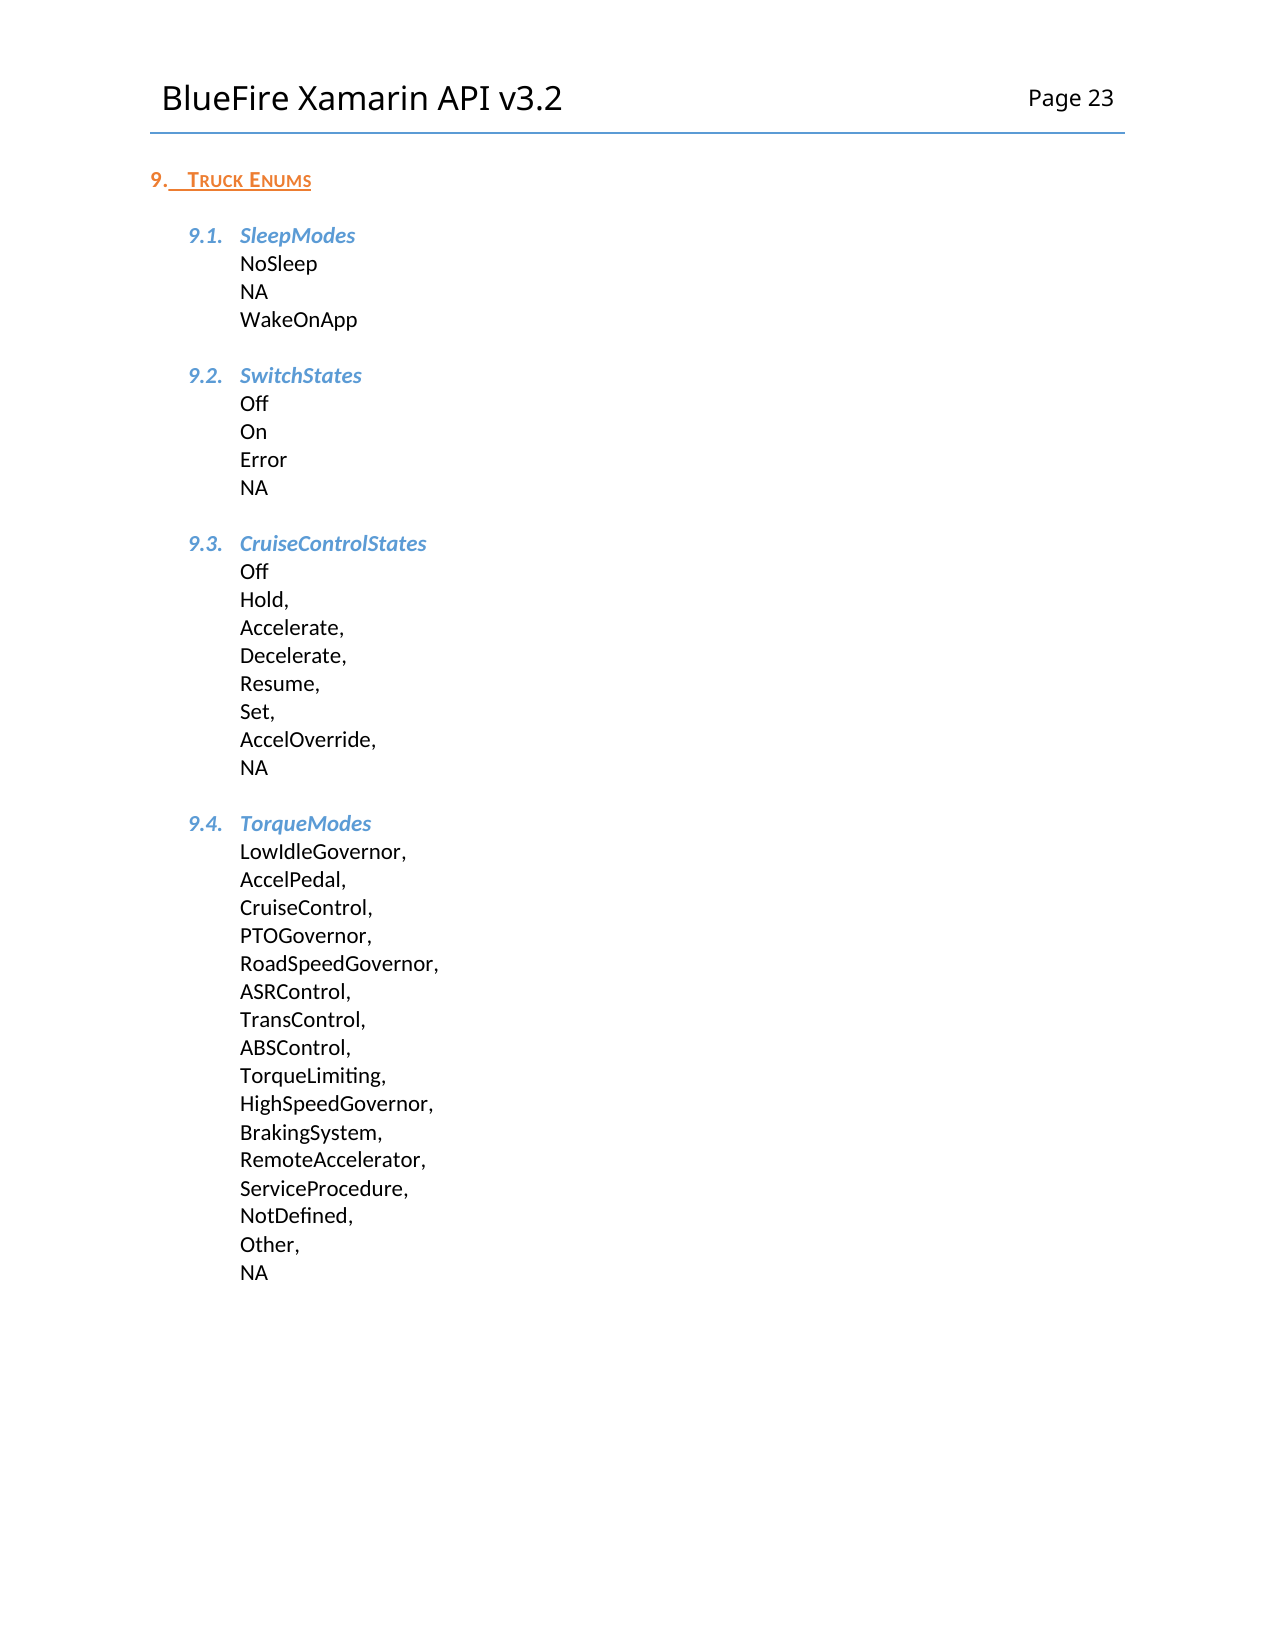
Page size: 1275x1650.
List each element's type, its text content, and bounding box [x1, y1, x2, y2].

text TransControl, [240, 1006, 1125, 1033]
text Off [240, 389, 1125, 417]
text LowIdleGovernor, [240, 837, 1125, 865]
text WakeOnApp [240, 305, 1125, 333]
text Accelerate, [240, 613, 1125, 641]
text Error [240, 445, 1125, 473]
text TorqueLimiting, [240, 1062, 1125, 1089]
text Resume, [240, 669, 1125, 697]
list TorqueModes [187, 809, 1125, 837]
text ServiceProcedure, [240, 1174, 1125, 1202]
text AccelPedal, [240, 865, 1125, 893]
text Decelerate, [240, 641, 1125, 669]
text RemoteAccelerator, [240, 1146, 1125, 1174]
list CruiseControlStates [187, 529, 1125, 557]
text On [240, 417, 1125, 445]
text NA [240, 753, 1125, 781]
text HighSpeedGovernor, [240, 1089, 1125, 1118]
list Truck Enums [150, 165, 1125, 193]
text Other, [240, 1230, 1125, 1258]
text NotDefined, [240, 1202, 1125, 1230]
text Set, [240, 697, 1125, 725]
text Hold, [240, 585, 1125, 613]
text ABSControl, [240, 1033, 1125, 1062]
list SleepModes [187, 221, 1125, 249]
text RoadSpeedGovernor, [240, 949, 1125, 977]
text PTOGovernor, [240, 921, 1125, 949]
text AccelOverride, [240, 725, 1125, 753]
text ASRControl, [240, 977, 1125, 1006]
text NA [240, 1258, 1125, 1286]
text BrakingSystem, [240, 1118, 1125, 1146]
text NoSleep [240, 249, 1125, 277]
text Off [240, 557, 1125, 585]
text NA [240, 277, 1125, 305]
text NA [240, 473, 1125, 501]
text CruiseControl, [240, 893, 1125, 921]
list SwitchStates [187, 361, 1125, 389]
